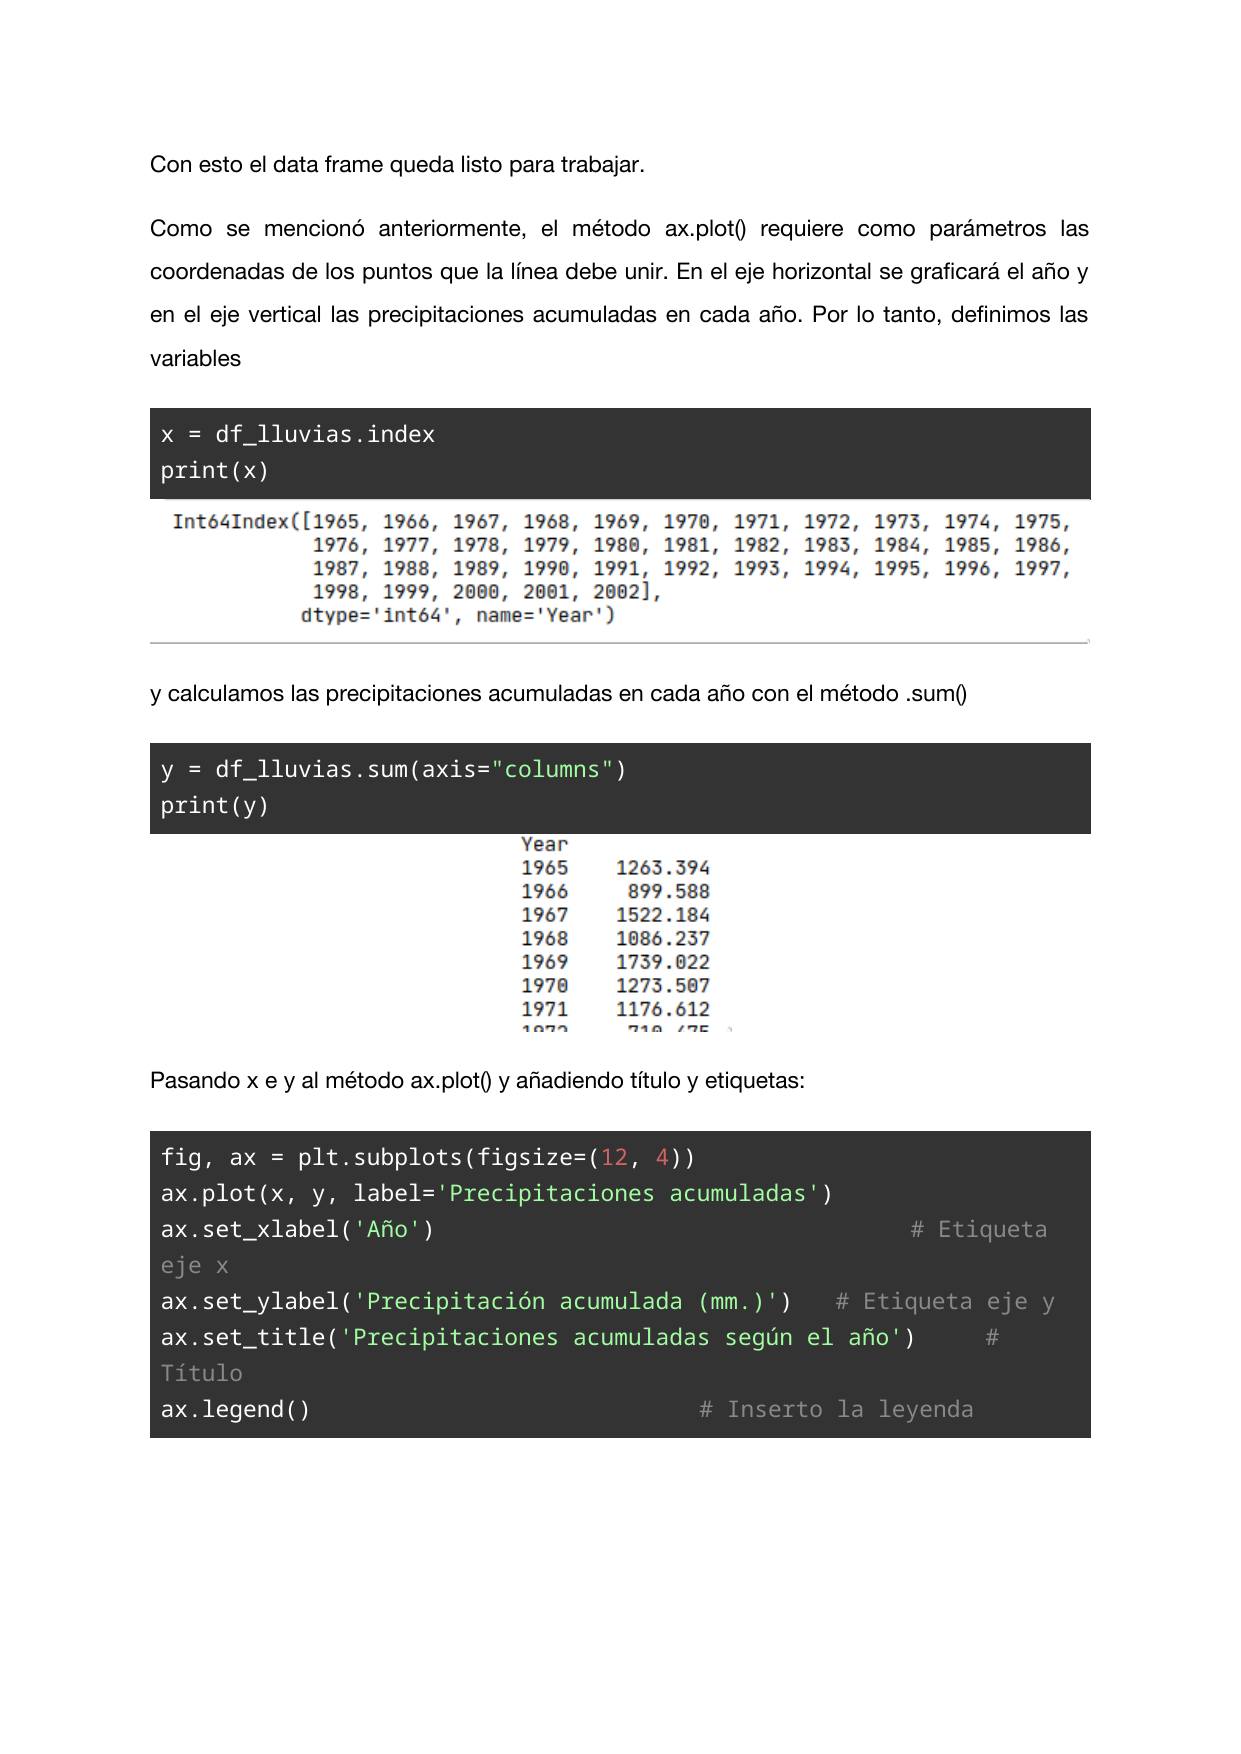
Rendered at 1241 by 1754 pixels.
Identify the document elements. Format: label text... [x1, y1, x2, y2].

text y calculamos las precipitaciones acumuladas en cada año con el método .sum() [150, 679, 1090, 707]
text Con esto el data frame queda listo para trabajar. [150, 150, 1090, 179]
picture [150, 499, 1091, 644]
table_header fig, ax = plt.subplots(figsize=(12, 4)) ax.plot(x, y, label='Precipitaciones acumuladas') ax.set_xlabel('Año') # Etiqueta eje x ax.set_ylabel('Precipitación acumulada (mm.)') # Etiqueta eje y ax.set_title('Precipitaciones acumuladas según el año') # Título ax.legend() # Inserto la leyenda [150, 1131, 1091, 1438]
text Pasando x e y al método ax.plot() y añadiendo título y etiquetas: [150, 1067, 1090, 1096]
table_header y = df_lluvias.sum(axis="columns") print(y) [150, 743, 1091, 834]
text Como se mencionó anteriormente, el método ax.plot() requiere como parámetros las coordenadas de los puntos que la línea debe unir. En el eje horizontal se graficará el año y en el eje vertical las precipitaciones acumuladas en cada año. Por lo tanto, definimos las variables [150, 214, 1090, 373]
table_header x = df_lluvias.index print(x) [150, 408, 1091, 499]
picture [508, 834, 732, 1032]
